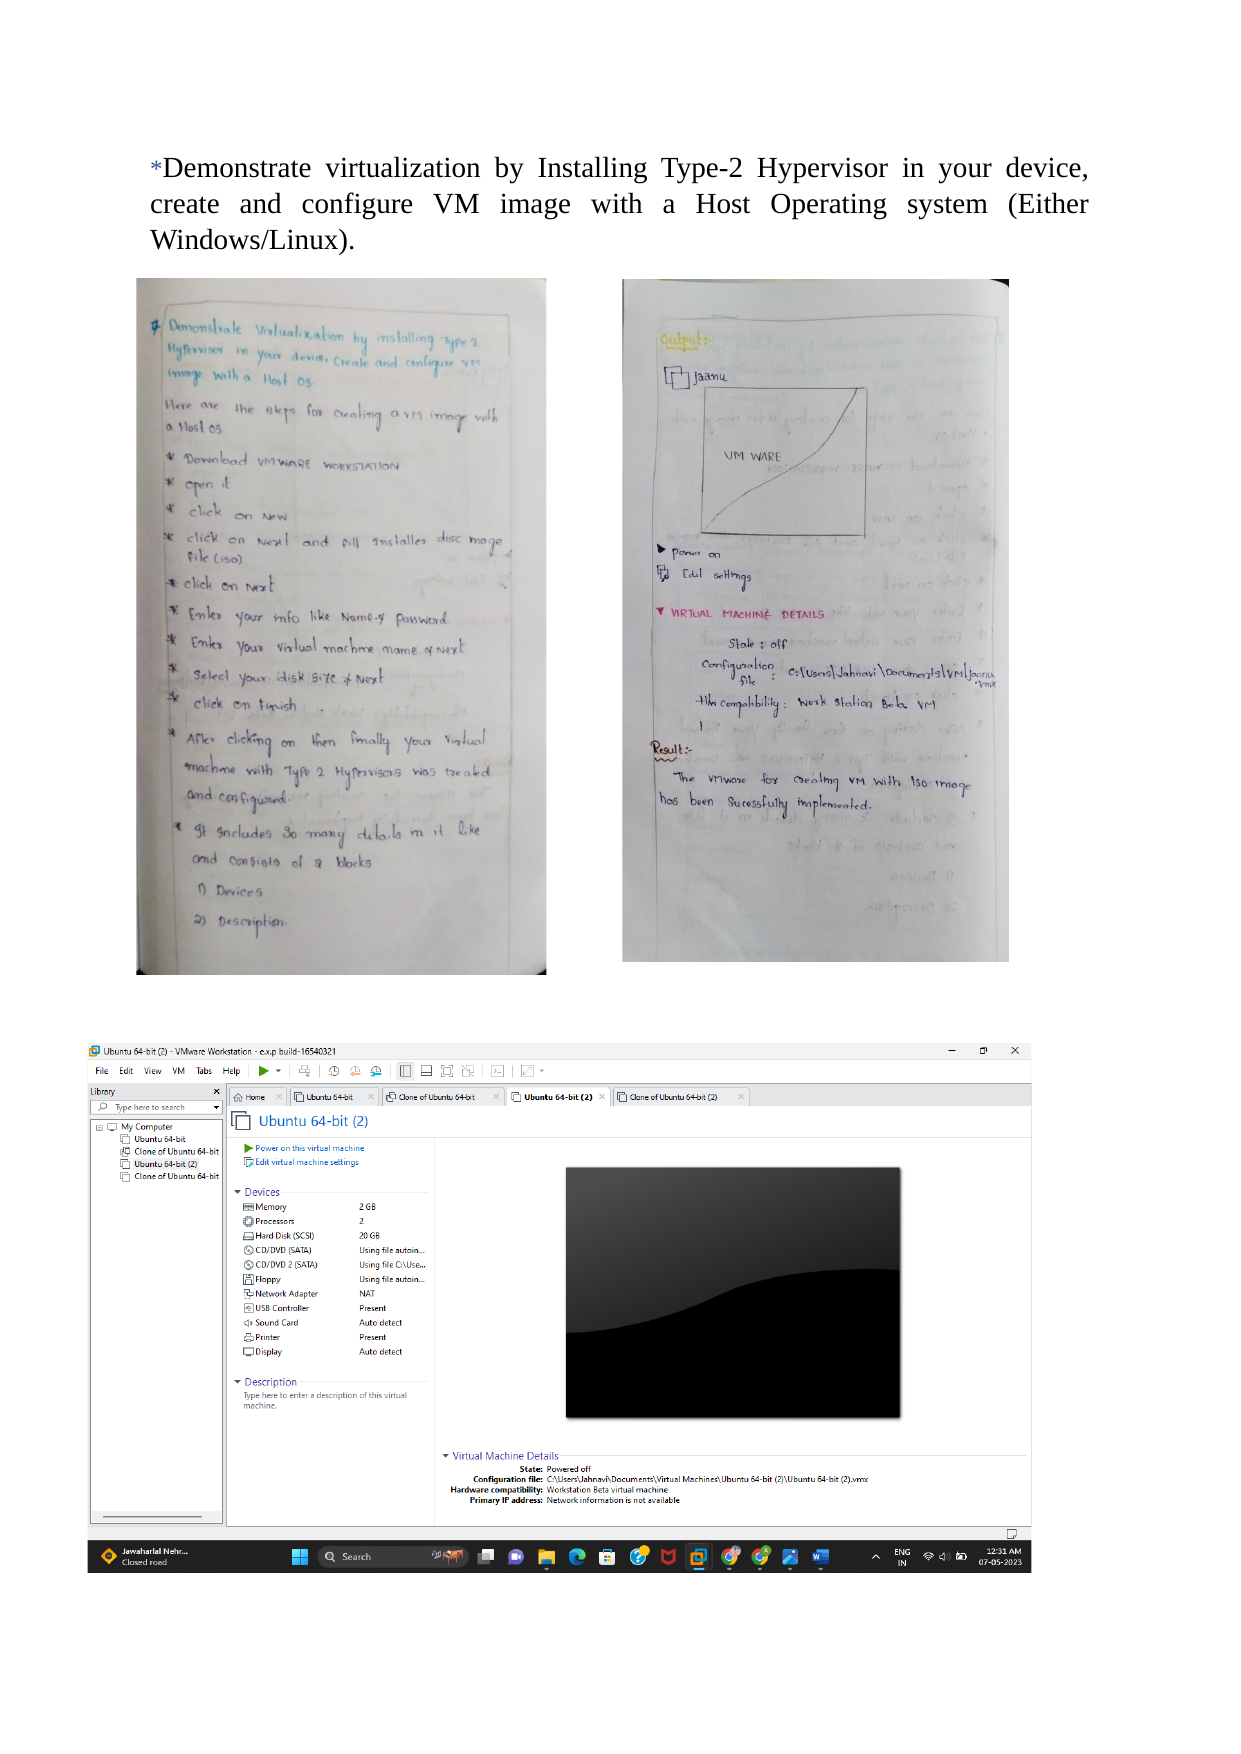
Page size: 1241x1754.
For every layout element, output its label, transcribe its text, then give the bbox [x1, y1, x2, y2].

picture [136, 278, 547, 975]
text *Demonstrate virtualization by Installing Type-2 Hypervisor in your device, create and configure VM image with a Host Operating system (Either Windows/Linux). [150, 150, 1090, 256]
picture [87, 1043, 1032, 1573]
picture [622, 279, 1009, 962]
